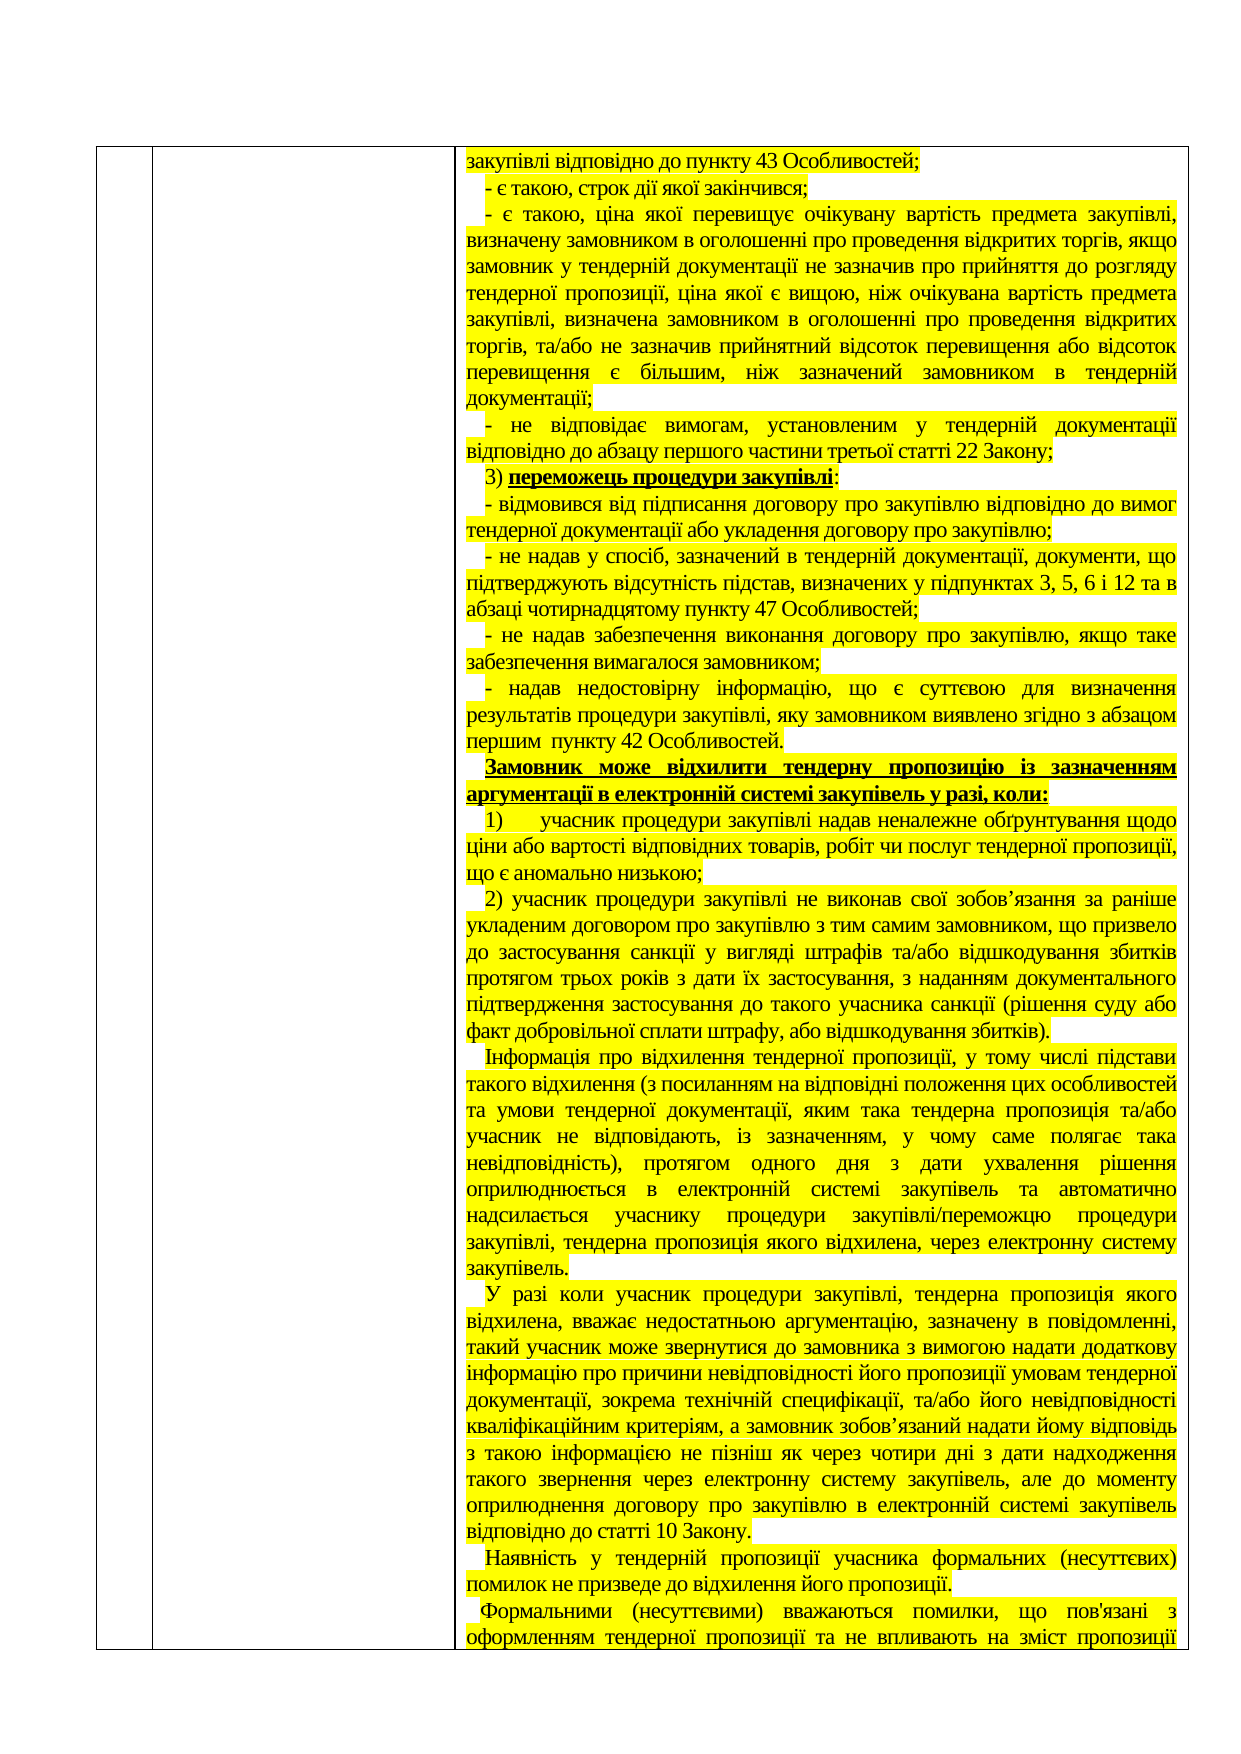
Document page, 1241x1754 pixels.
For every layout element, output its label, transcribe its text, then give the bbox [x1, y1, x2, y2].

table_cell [456, 147, 1188, 1649]
table_cell 4 [97, 147, 152, 1649]
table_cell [153, 147, 454, 1649]
